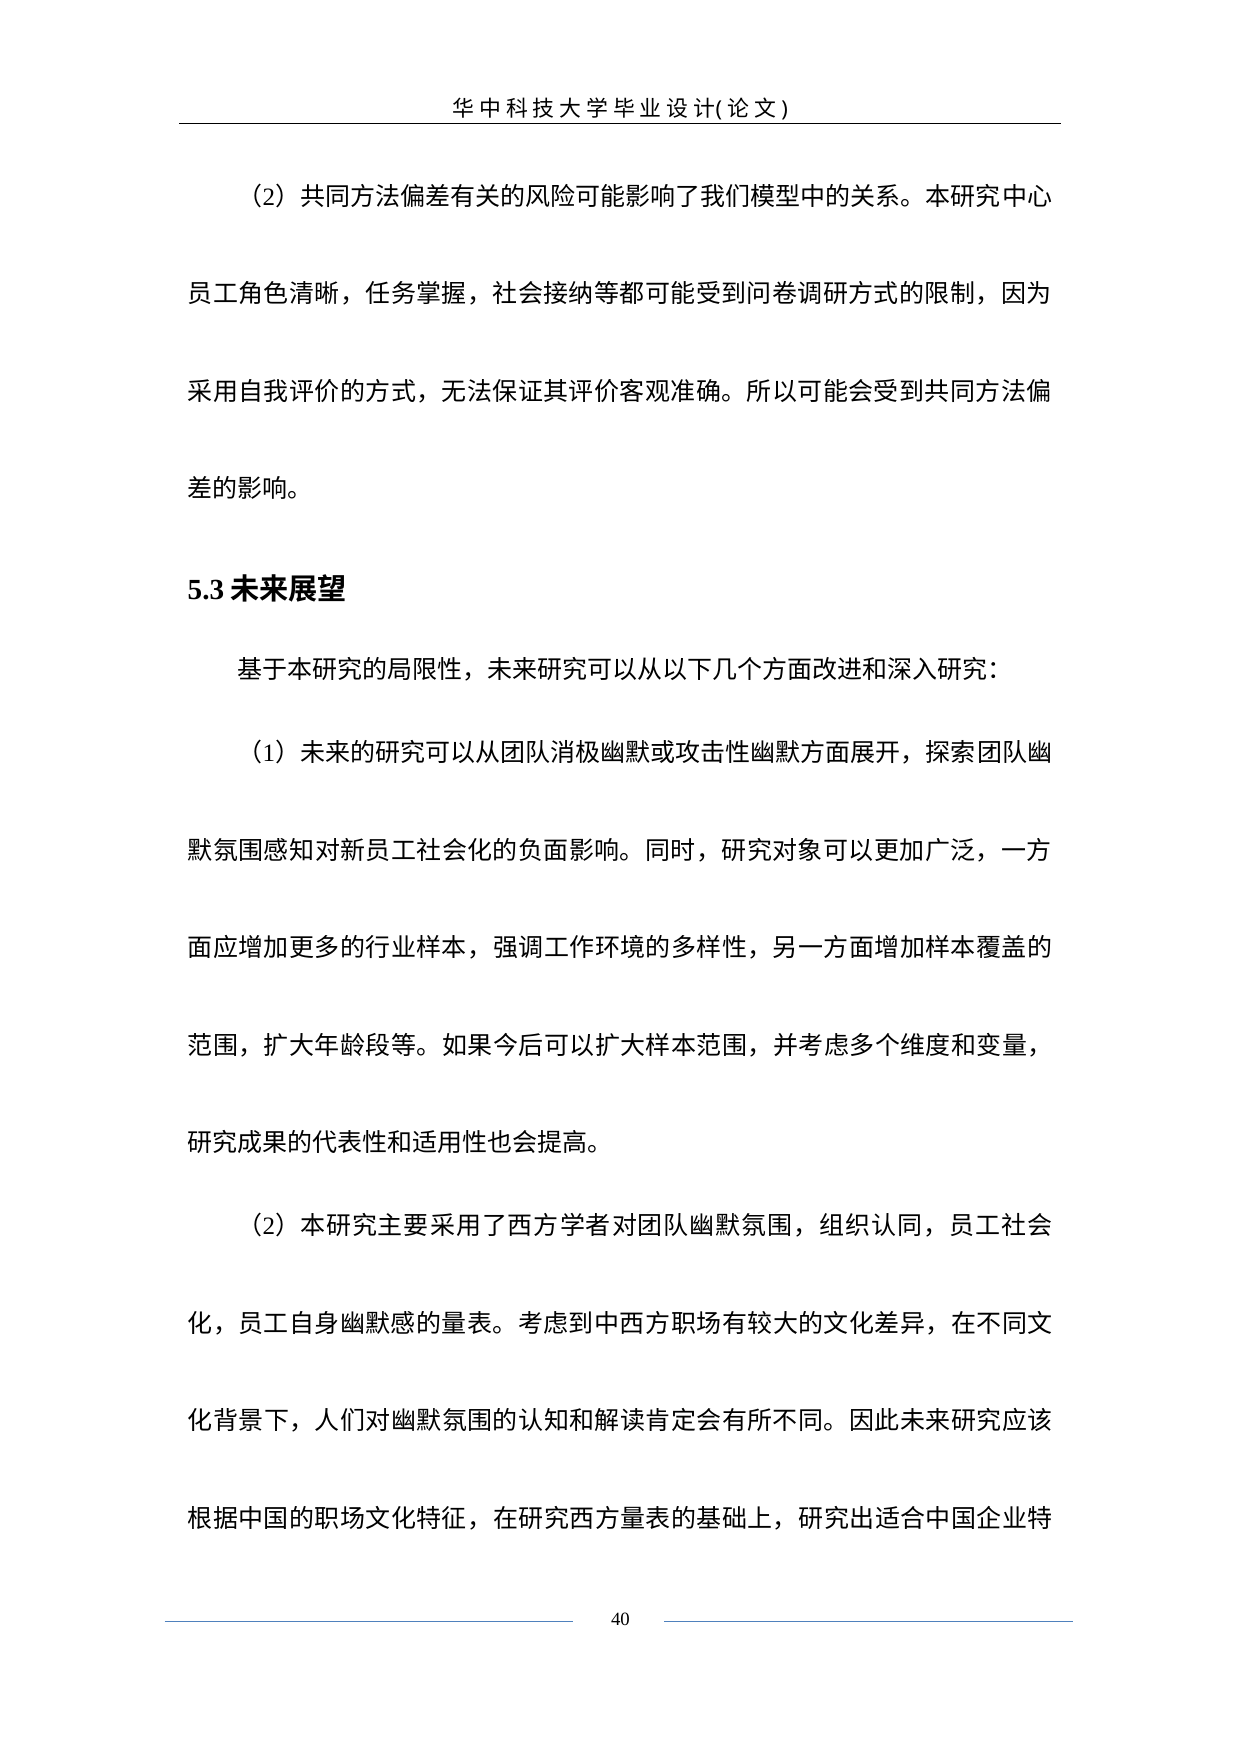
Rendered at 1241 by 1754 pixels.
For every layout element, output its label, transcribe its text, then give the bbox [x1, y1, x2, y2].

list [187, 1191, 1053, 1549]
subtitle 5.3未来展望 [187, 554, 1053, 619]
text 基于本研究的局限性，未来研究可以从以下几个方面改进和深入研究： [187, 635, 1053, 700]
list 未来的研究可以从团队消极幽默或攻击性幽默方面展开，探索团队幽默氛围感知对新员工社会化的负面影响。同时，研究对象可以更加广泛，一方面应增加更多的行业样本，强调工作环境的多样性，另一方面增加样本覆盖的范围，扩大年龄段等。如果今后可以扩大样本范围，并考虑多个维度和变量，研究成果的代表性和适用性也会提高。 [187, 718, 1053, 1173]
text （2）共同方法偏差有关的风险可能影响了我们模型中的关系。本研究中心员工角色清晰，任务掌握，社会接纳等都可能受到问卷调研方式的限制，因为采用自我评价的方式，无法保证其评价客观准确。所以可能会受到共同方法偏差的影响。 [187, 162, 1053, 519]
